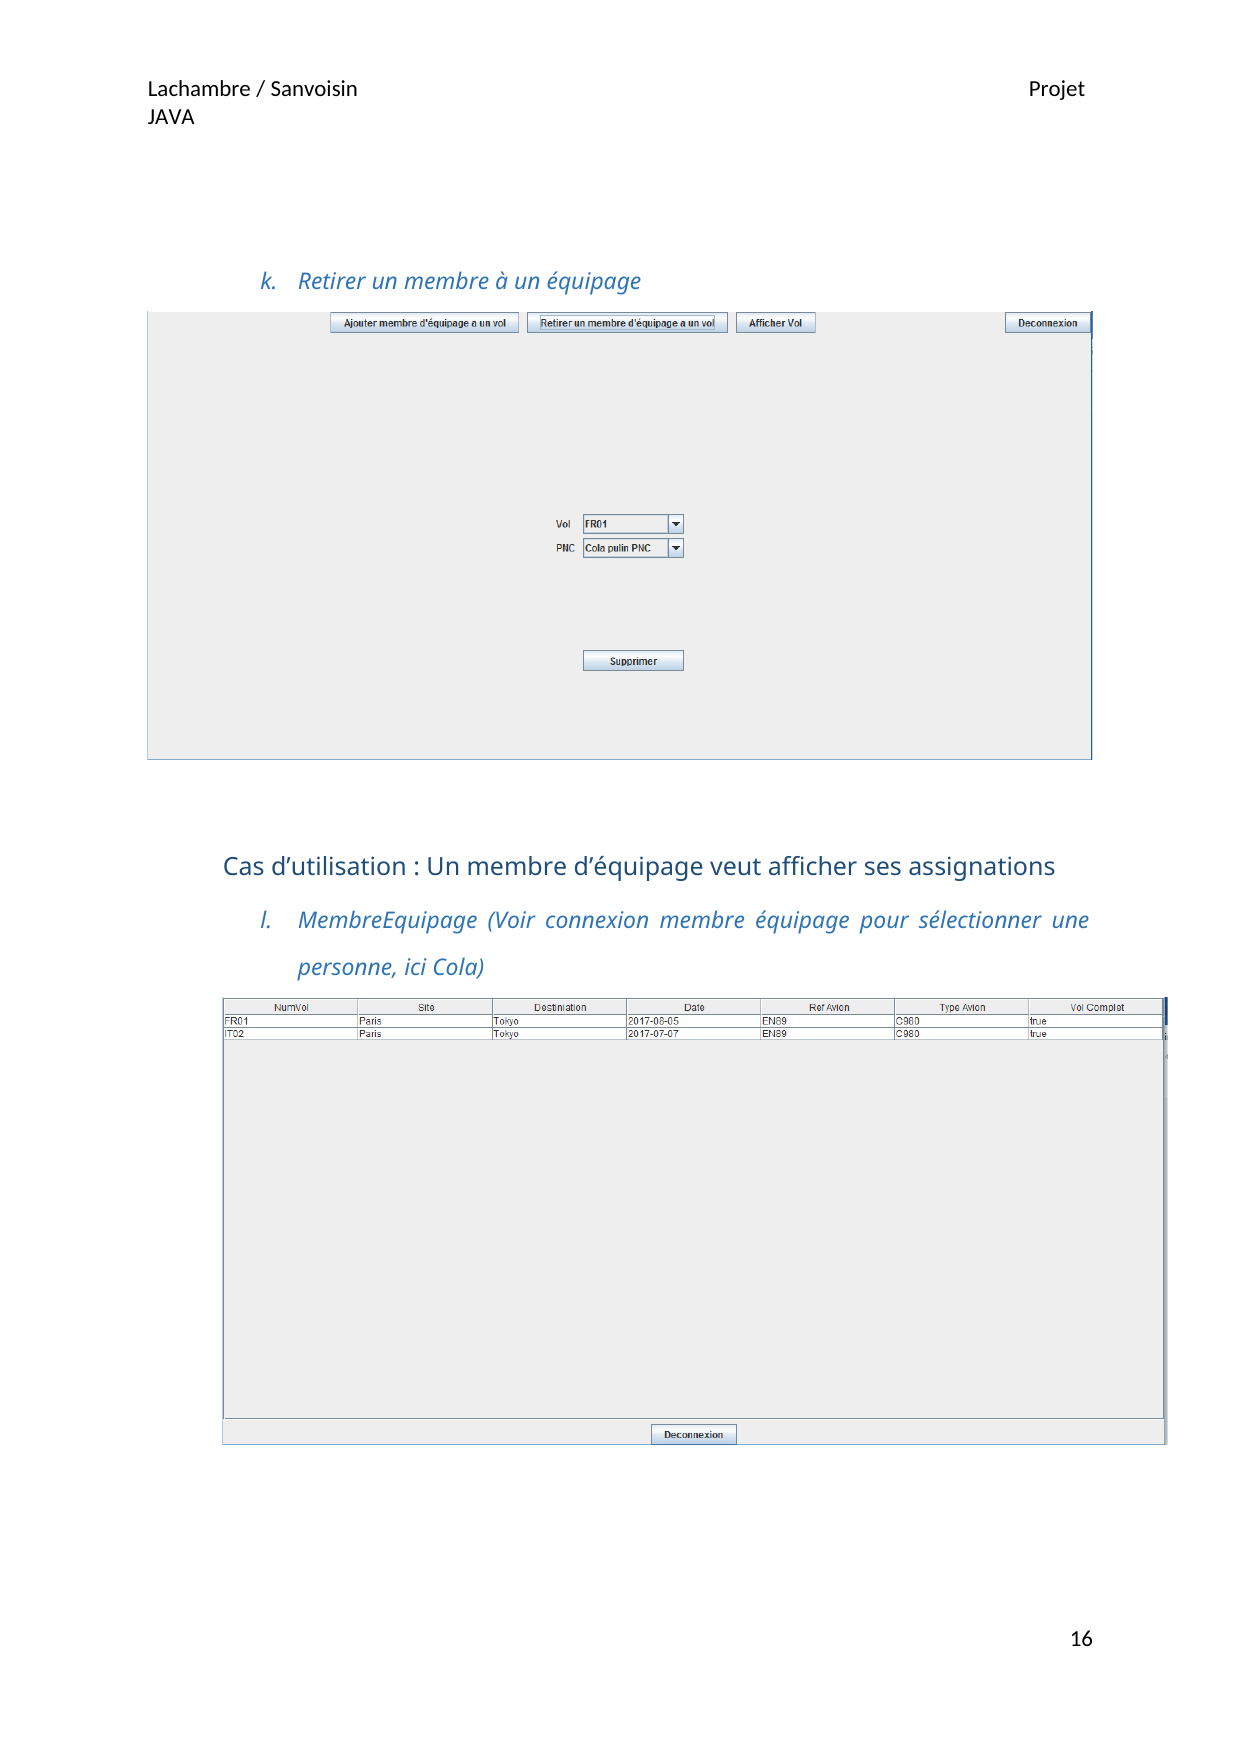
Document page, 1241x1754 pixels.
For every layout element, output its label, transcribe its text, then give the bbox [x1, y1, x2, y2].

subtitle Cas d’utilisation : Un membre d’équipage veut afficher ses assignations [223, 849, 1093, 883]
picture [147, 311, 1093, 760]
subtitle Retirer un membre à un équipage [260, 265, 1093, 296]
subtitle MembreEquipage (Voir connexion membre équipage pour sélectionner une personne, ici Cola) [260, 904, 1093, 982]
picture [222, 997, 1168, 1445]
